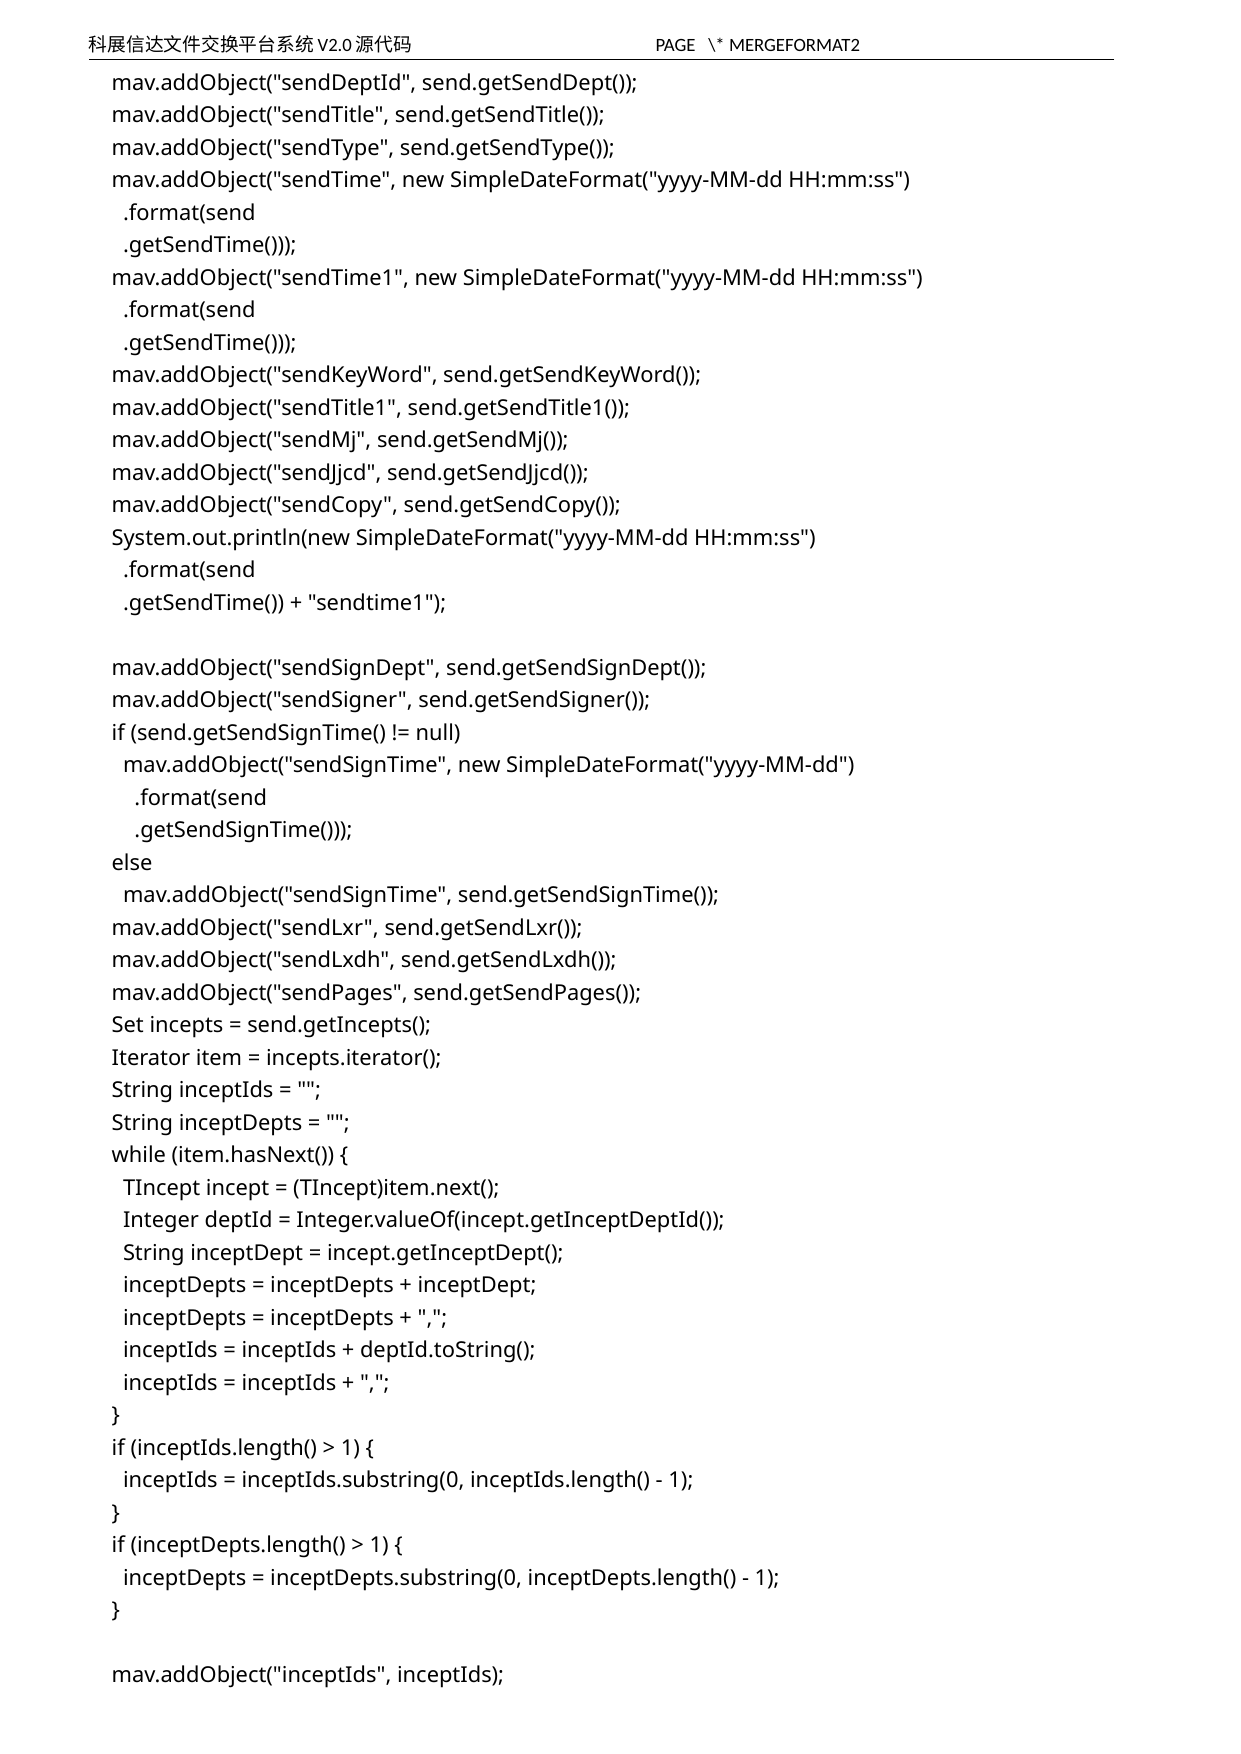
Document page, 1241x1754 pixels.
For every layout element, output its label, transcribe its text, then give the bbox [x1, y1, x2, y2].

text .getSendTime())); [89, 228, 1152, 260]
text mav.addObject("inceptIds", inceptIds); [89, 1658, 1152, 1690]
text inceptIds = inceptIds.substring(0, inceptIds.length() - 1); [89, 1463, 1152, 1495]
text .format(send [89, 195, 1152, 228]
text mav.addObject("sendMj", send.getSendMj()); [89, 423, 1152, 455]
text if (send.getSendSignTime() != null) [89, 715, 1152, 748]
text mav.addObject("sendTime1", new SimpleDateFormat("yyyy-MM-dd HH:mm:ss") [89, 260, 1152, 293]
text String inceptDepts = ""; [89, 1105, 1152, 1138]
text mav.addObject("sendSigner", send.getSendSigner()); [89, 683, 1152, 715]
text inceptIds = inceptIds + ","; [89, 1365, 1152, 1398]
text inceptIds = inceptIds + deptId.toString(); [89, 1333, 1152, 1365]
text mav.addObject("sendTitle1", send.getSendTitle1()); [89, 390, 1152, 423]
text System.out.println(new SimpleDateFormat("yyyy-MM-dd HH:mm:ss") [89, 520, 1152, 553]
text while (item.hasNext()) { [89, 1138, 1152, 1170]
text Integer deptId = Integer.valueOf(incept.getInceptDeptId()); [89, 1203, 1152, 1235]
text TIncept incept = (TIncept)item.next(); [89, 1170, 1152, 1203]
text if (inceptIds.length() > 1) { [89, 1430, 1152, 1463]
text inceptDepts = inceptDepts.substring(0, inceptDepts.length() - 1); [89, 1560, 1152, 1593]
text .format(send [89, 780, 1152, 813]
text mav.addObject("sendTime", new SimpleDateFormat("yyyy-MM-dd HH:mm:ss") [89, 163, 1152, 195]
text mav.addObject("sendCopy", send.getSendCopy()); [89, 488, 1152, 520]
text .getSendTime()) + "sendtime1"); [89, 585, 1152, 618]
text inceptDepts = inceptDepts + inceptDept; [89, 1268, 1152, 1300]
text mav.addObject("sendPages", send.getSendPages()); [89, 975, 1152, 1008]
text .format(send [89, 553, 1152, 585]
text mav.addObject("sendSignDept", send.getSendSignDept()); [89, 650, 1152, 683]
text mav.addObject("sendSignTime", new SimpleDateFormat("yyyy-MM-dd") [89, 748, 1152, 780]
text mav.addObject("sendTitle", send.getSendTitle()); [89, 98, 1152, 130]
text String inceptIds = ""; [89, 1073, 1152, 1105]
text } [89, 1495, 1152, 1528]
text .getSendSignTime())); [89, 813, 1152, 845]
text .format(send [89, 293, 1152, 325]
text .getSendTime())); [89, 325, 1152, 358]
text String inceptDept = incept.getInceptDept(); [89, 1235, 1152, 1268]
text inceptDepts = inceptDepts + ","; [89, 1300, 1152, 1333]
text mav.addObject("sendSignTime", send.getSendSignTime()); [89, 878, 1152, 910]
text mav.addObject("sendLxdh", send.getSendLxdh()); [89, 943, 1152, 975]
text if (inceptDepts.length() > 1) { [89, 1528, 1152, 1560]
text mav.addObject("sendDeptId", send.getSendDept()); [89, 65, 1152, 98]
text Set incepts = send.getIncepts(); [89, 1008, 1152, 1040]
text else [89, 845, 1152, 878]
text mav.addObject("sendType", send.getSendType()); [89, 130, 1152, 163]
text Iterator item = incepts.iterator(); [89, 1040, 1152, 1073]
text } [89, 1398, 1152, 1430]
text mav.addObject("sendKeyWord", send.getSendKeyWord()); [89, 358, 1152, 390]
text } [89, 1593, 1152, 1625]
text mav.addObject("sendLxr", send.getSendLxr()); [89, 910, 1152, 943]
text mav.addObject("sendJjcd", send.getSendJjcd()); [89, 455, 1152, 488]
